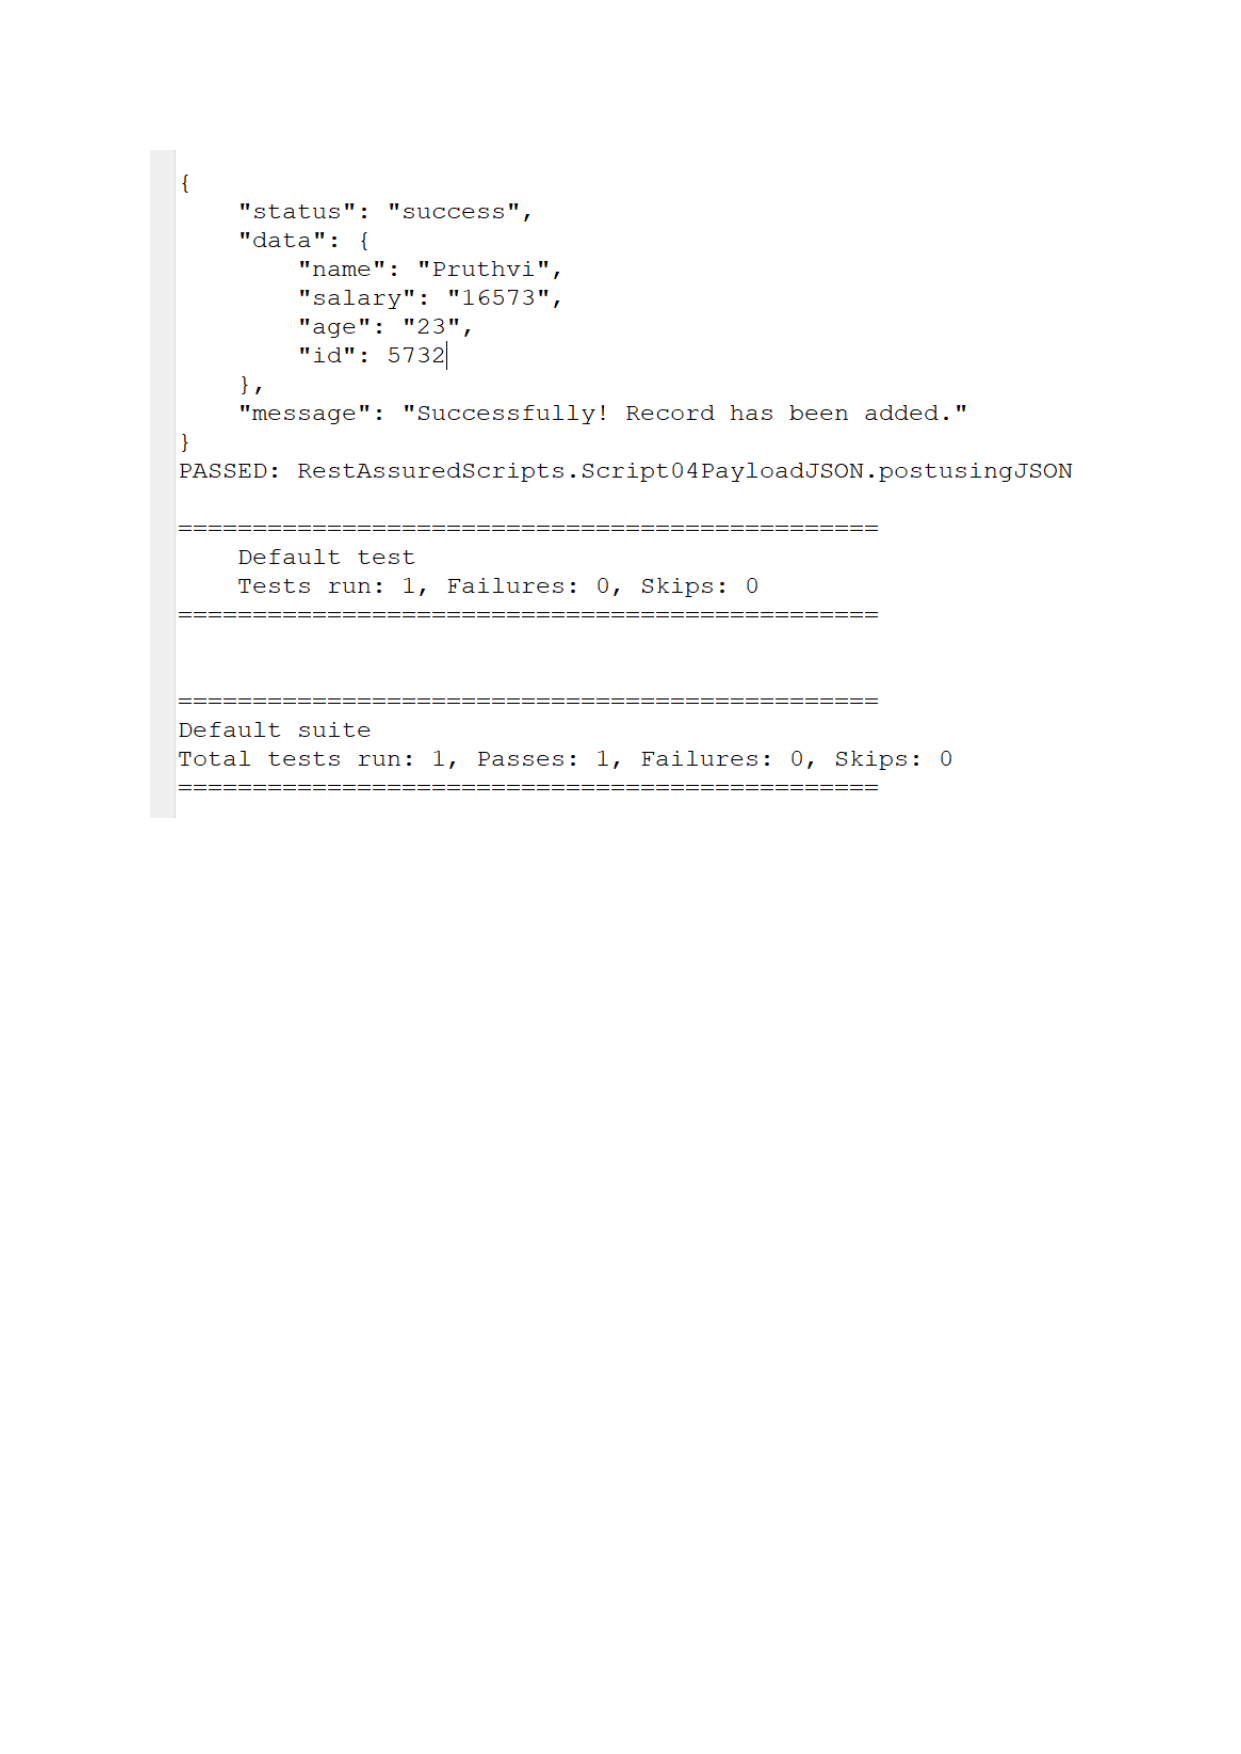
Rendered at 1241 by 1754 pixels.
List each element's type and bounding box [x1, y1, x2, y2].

picture [150, 150, 1091, 818]
